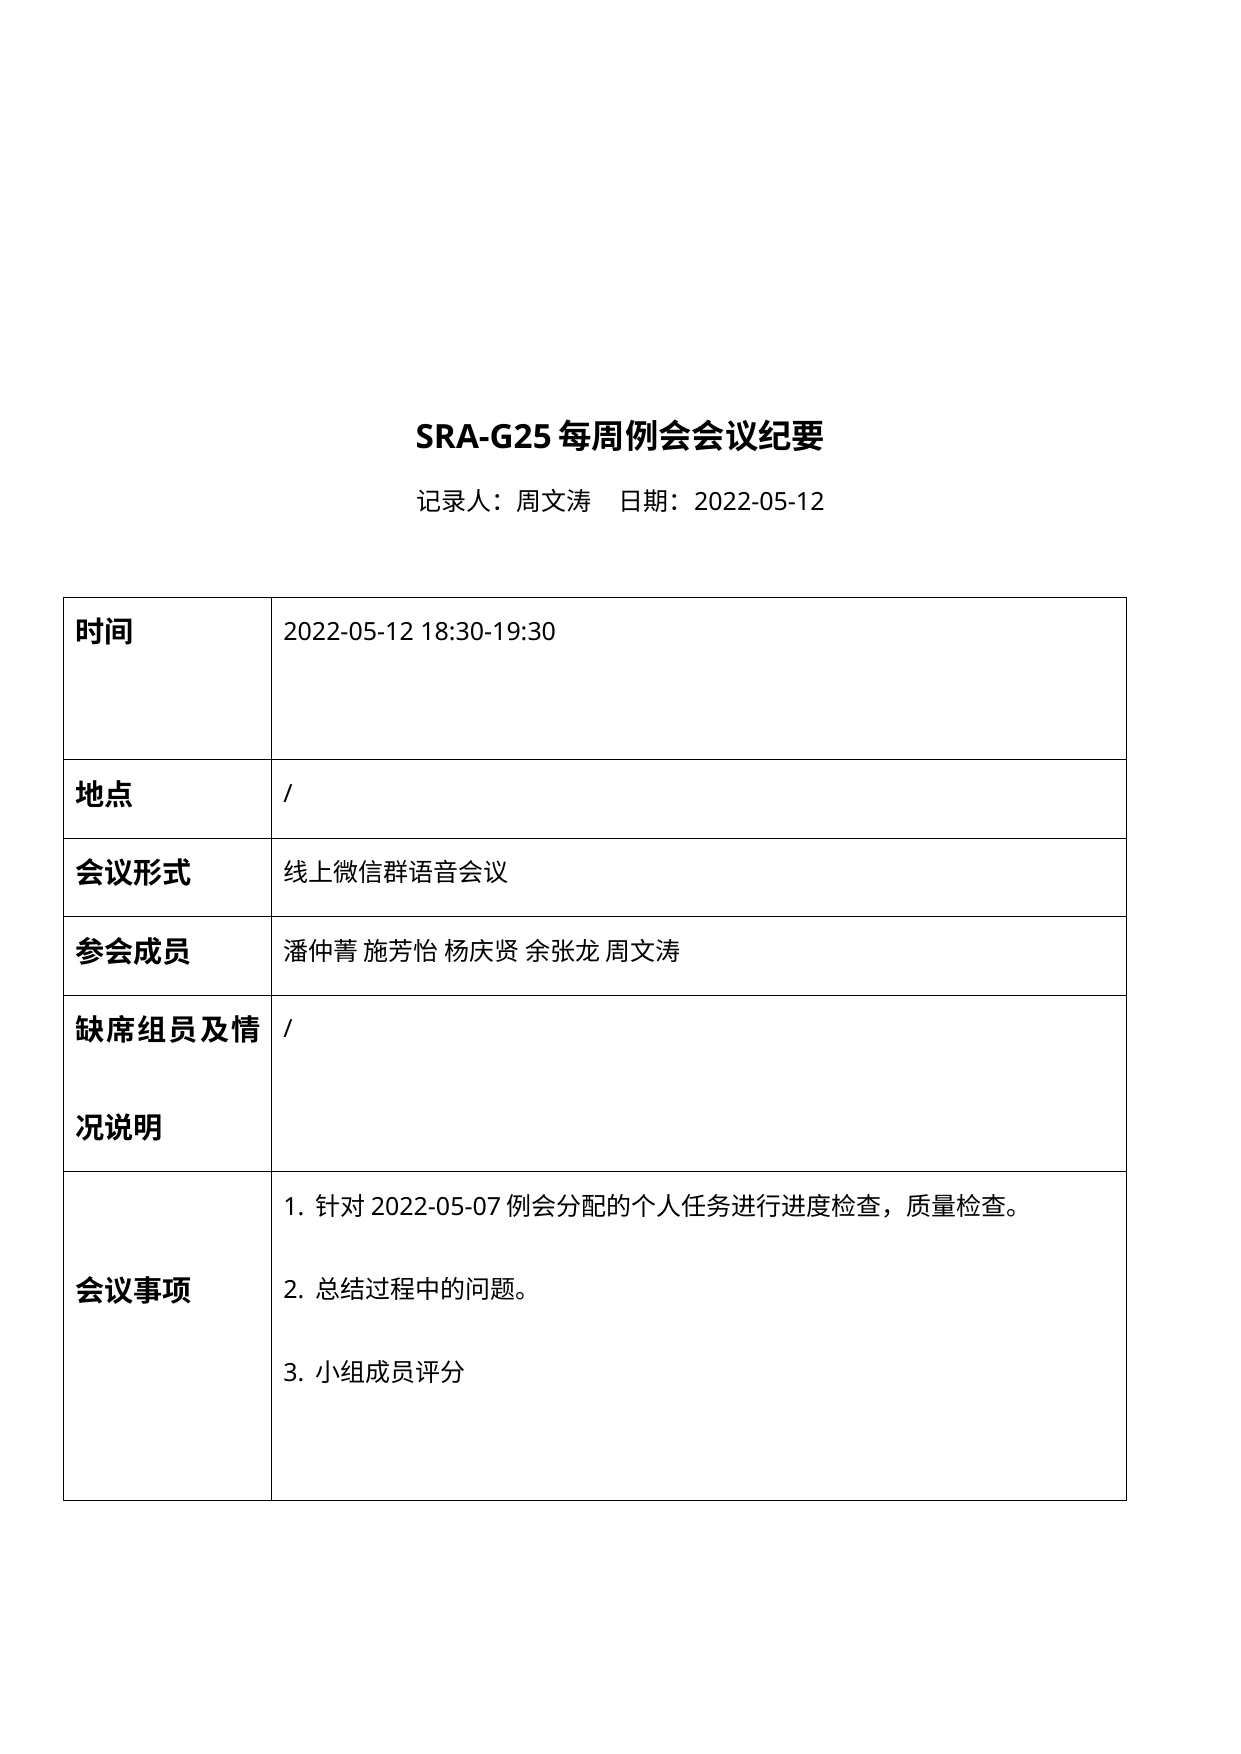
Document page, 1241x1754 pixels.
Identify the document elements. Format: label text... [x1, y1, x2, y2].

table_cell / [272, 996, 1126, 1171]
table_cell 地点 [64, 760, 271, 837]
table_cell 会议事项 [64, 1172, 271, 1500]
table_header 2022-05-12 18:30-19:30 [272, 598, 1126, 759]
table_cell 潘仲菁 施芳怡 杨庆贤 余张龙 周文涛 [272, 917, 1126, 994]
table_cell 缺席组员及情况说明 [64, 996, 271, 1171]
table_cell 线上微信群语音会议 [272, 839, 1126, 916]
table_cell 针对2022-05-07例会分配的个人任务进行进度检查，质量检查。 总结过程中的问题。 小组成员评分 [272, 1172, 1126, 1500]
table_header 时间 [64, 598, 271, 759]
table_cell 会议形式 [64, 839, 271, 916]
text 记录人：周文涛 日期：2022-05-12 [75, 467, 1165, 532]
text SRA-G25每周例会会议纪要 [75, 402, 1165, 467]
table_cell 参会成员 [64, 917, 271, 994]
table_cell / [272, 760, 1126, 837]
